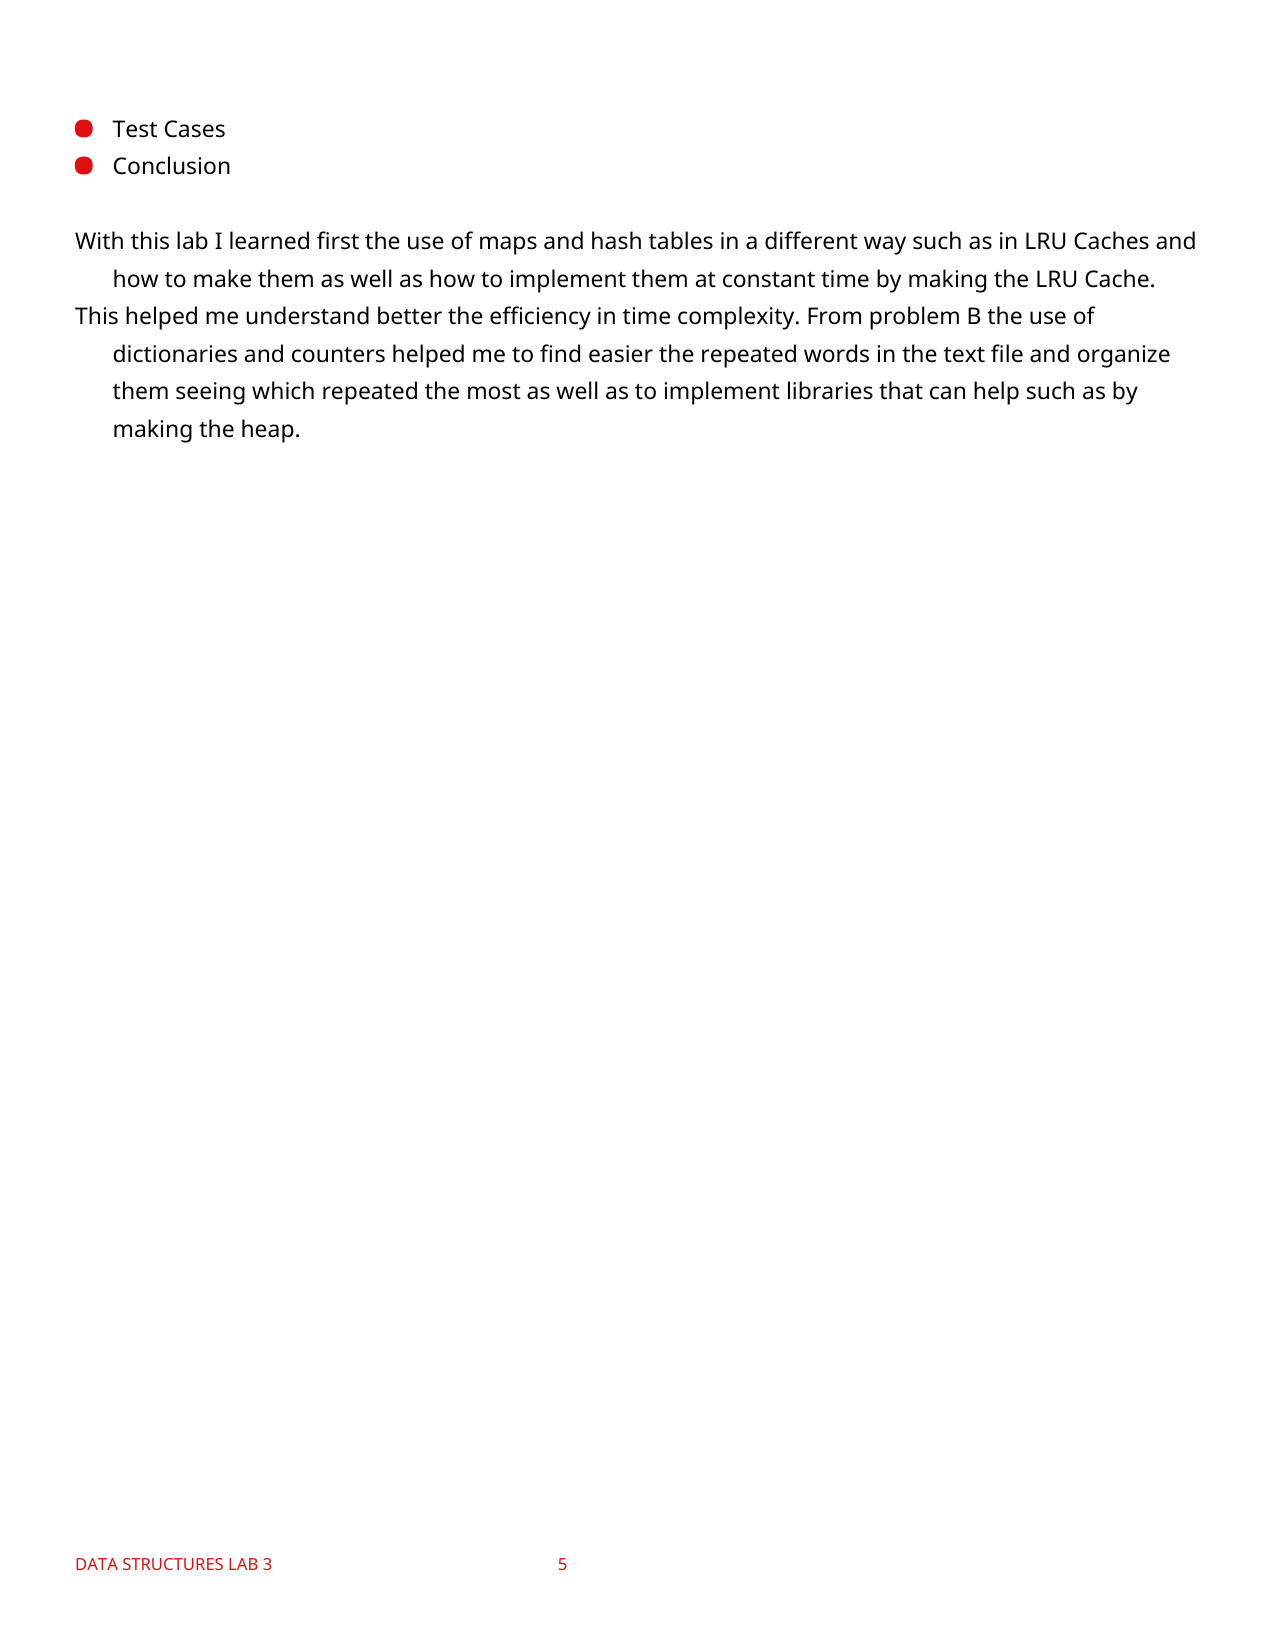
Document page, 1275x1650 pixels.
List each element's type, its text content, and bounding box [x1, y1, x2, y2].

list This helped me understand better the efficiency in time complexity. From problem B the use of dictionaries and counters helped me to find easier the repeated words in the text file and organize them seeing which repeated the most as well as to implement libraries that can help such as by making the heap. [75, 300, 1200, 444]
list With this lab I learned first the use of maps and hash tables in a different way such as in LRU Caches and how to make them as well as how to implement them at constant time by making the LRU Cache. [75, 225, 1200, 294]
text Conclusion [75, 150, 1200, 181]
text Test Cases [75, 112, 1200, 144]
